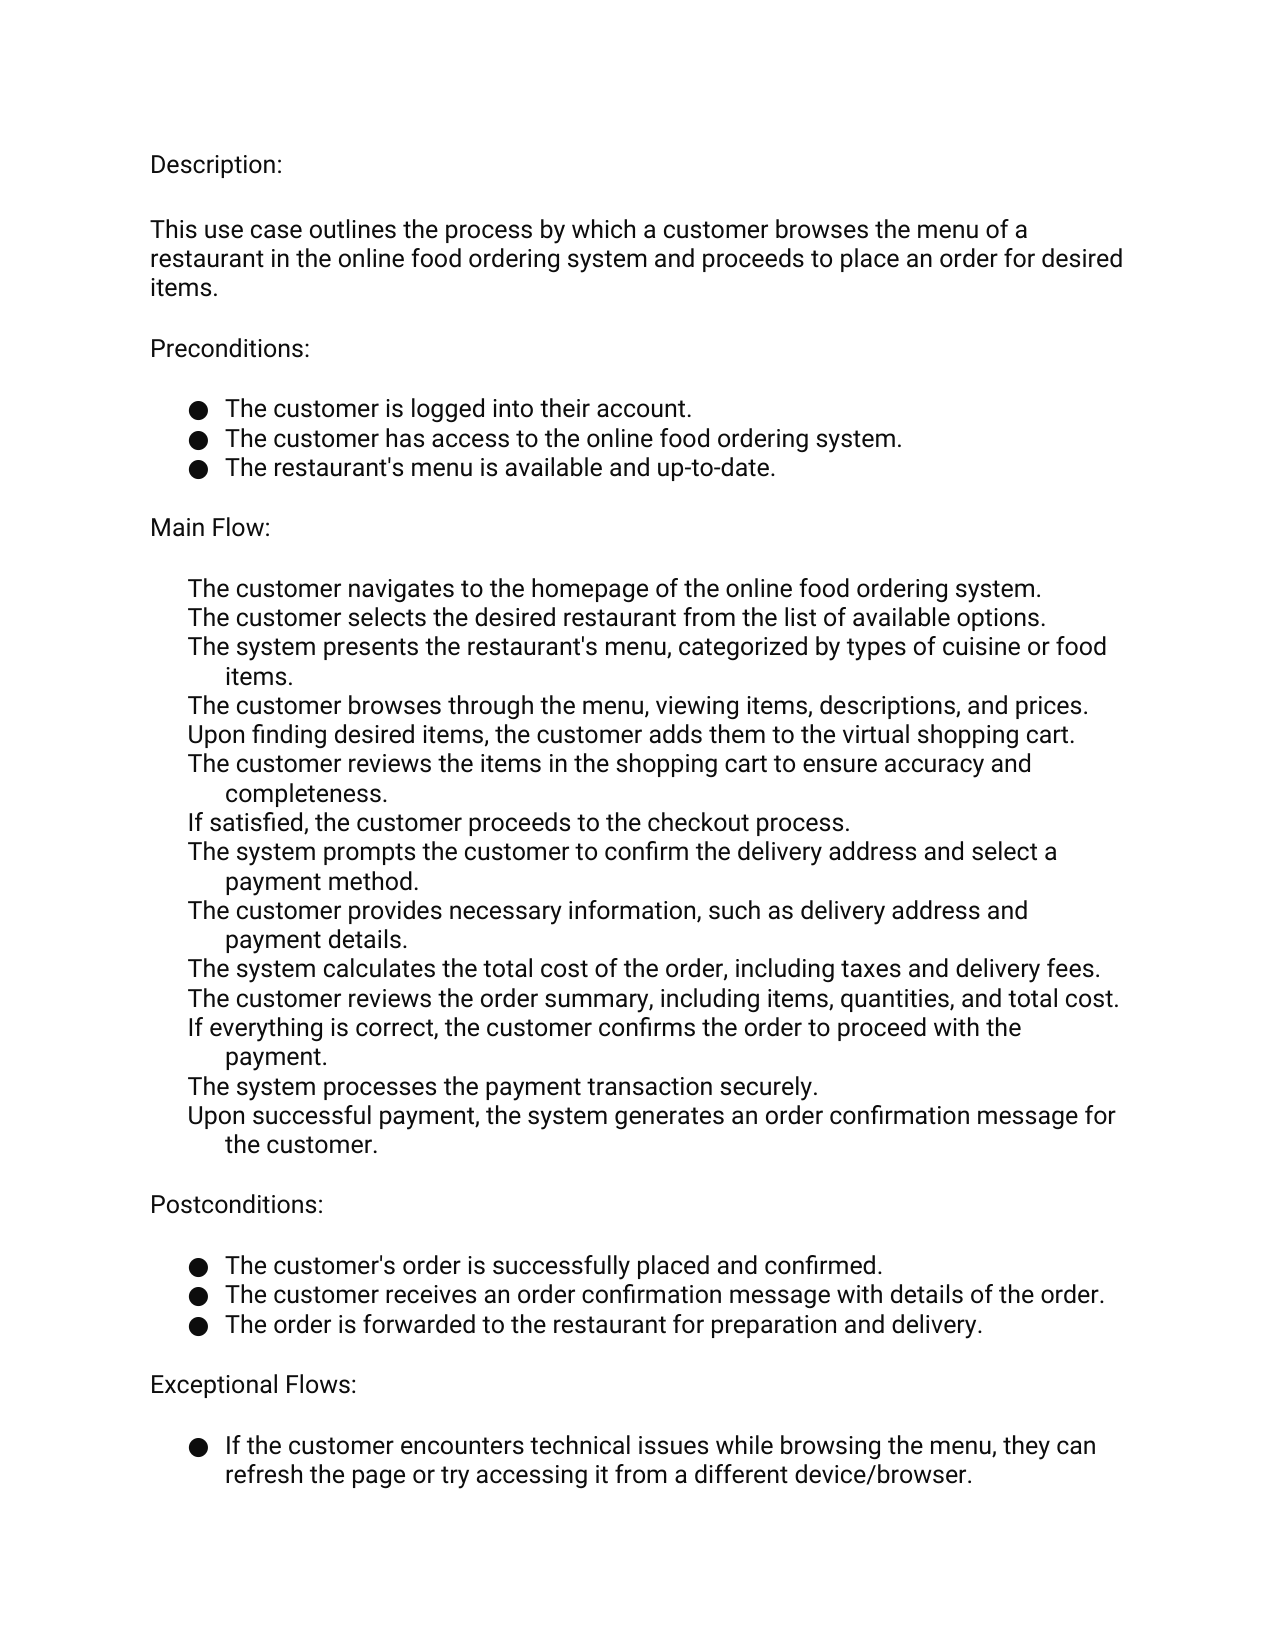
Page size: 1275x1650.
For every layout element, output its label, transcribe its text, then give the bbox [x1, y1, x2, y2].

text This use case outlines the process by which a customer browses the menu of a restaurant in the online food ordering system and proceeds to place an order for desired items. [150, 215, 1125, 303]
text Description: [150, 150, 1125, 179]
list If the customer encounters technical issues while browsing the menu, they can refresh the page or try accessing it from a different device/browser. [187, 1431, 1125, 1489]
list The system presents the restaurant's menu, categorized by types of cuisine or food items. [187, 633, 1125, 691]
list If everything is correct, the customer confirms the order to proceed with the payment. [187, 1013, 1125, 1072]
list The customer reviews the order summary, including items, quantities, and total cost. [187, 984, 1125, 1013]
list The customer is logged into their account. [187, 394, 1125, 424]
list The system prompts the customer to confirm the delivery address and select a payment method. [187, 837, 1125, 896]
list Upon successful payment, the system generates an order confirmation message for the customer. [187, 1101, 1125, 1159]
list The system processes the payment transaction securely. [187, 1072, 1125, 1101]
list The order is forwarded to the restaurant for preparation and delivery. [187, 1310, 1125, 1339]
text Exceptional Flows: [150, 1370, 1125, 1399]
list The customer browses through the menu, viewing items, descriptions, and prices. [187, 691, 1125, 720]
list Upon finding desired items, the customer adds them to the virtual shopping cart. [187, 720, 1125, 750]
list The customer provides necessary information, such as delivery address and payment details. [187, 896, 1125, 954]
text Preconditions: [150, 334, 1125, 363]
list The customer navigates to the homepage of the online food ordering system. [187, 574, 1125, 603]
list The customer receives an order confirmation message with details of the order. [187, 1281, 1125, 1310]
list The customer's order is successfully placed and confirmed. [187, 1251, 1125, 1281]
list If satisfied, the customer proceeds to the checkout process. [187, 808, 1125, 837]
list The customer has access to the online food ordering system. [187, 424, 1125, 453]
list The system calculates the total cost of the order, including taxes and delivery fees. [187, 954, 1125, 984]
list The customer reviews the items in the shopping cart to ensure accuracy and completeness. [187, 750, 1125, 808]
list The customer selects the desired restaurant from the list of available options. [187, 603, 1125, 633]
list The restaurant's menu is available and up-to-date. [187, 453, 1125, 482]
text Postconditions: [150, 1191, 1125, 1220]
text Main Flow: [150, 513, 1125, 543]
